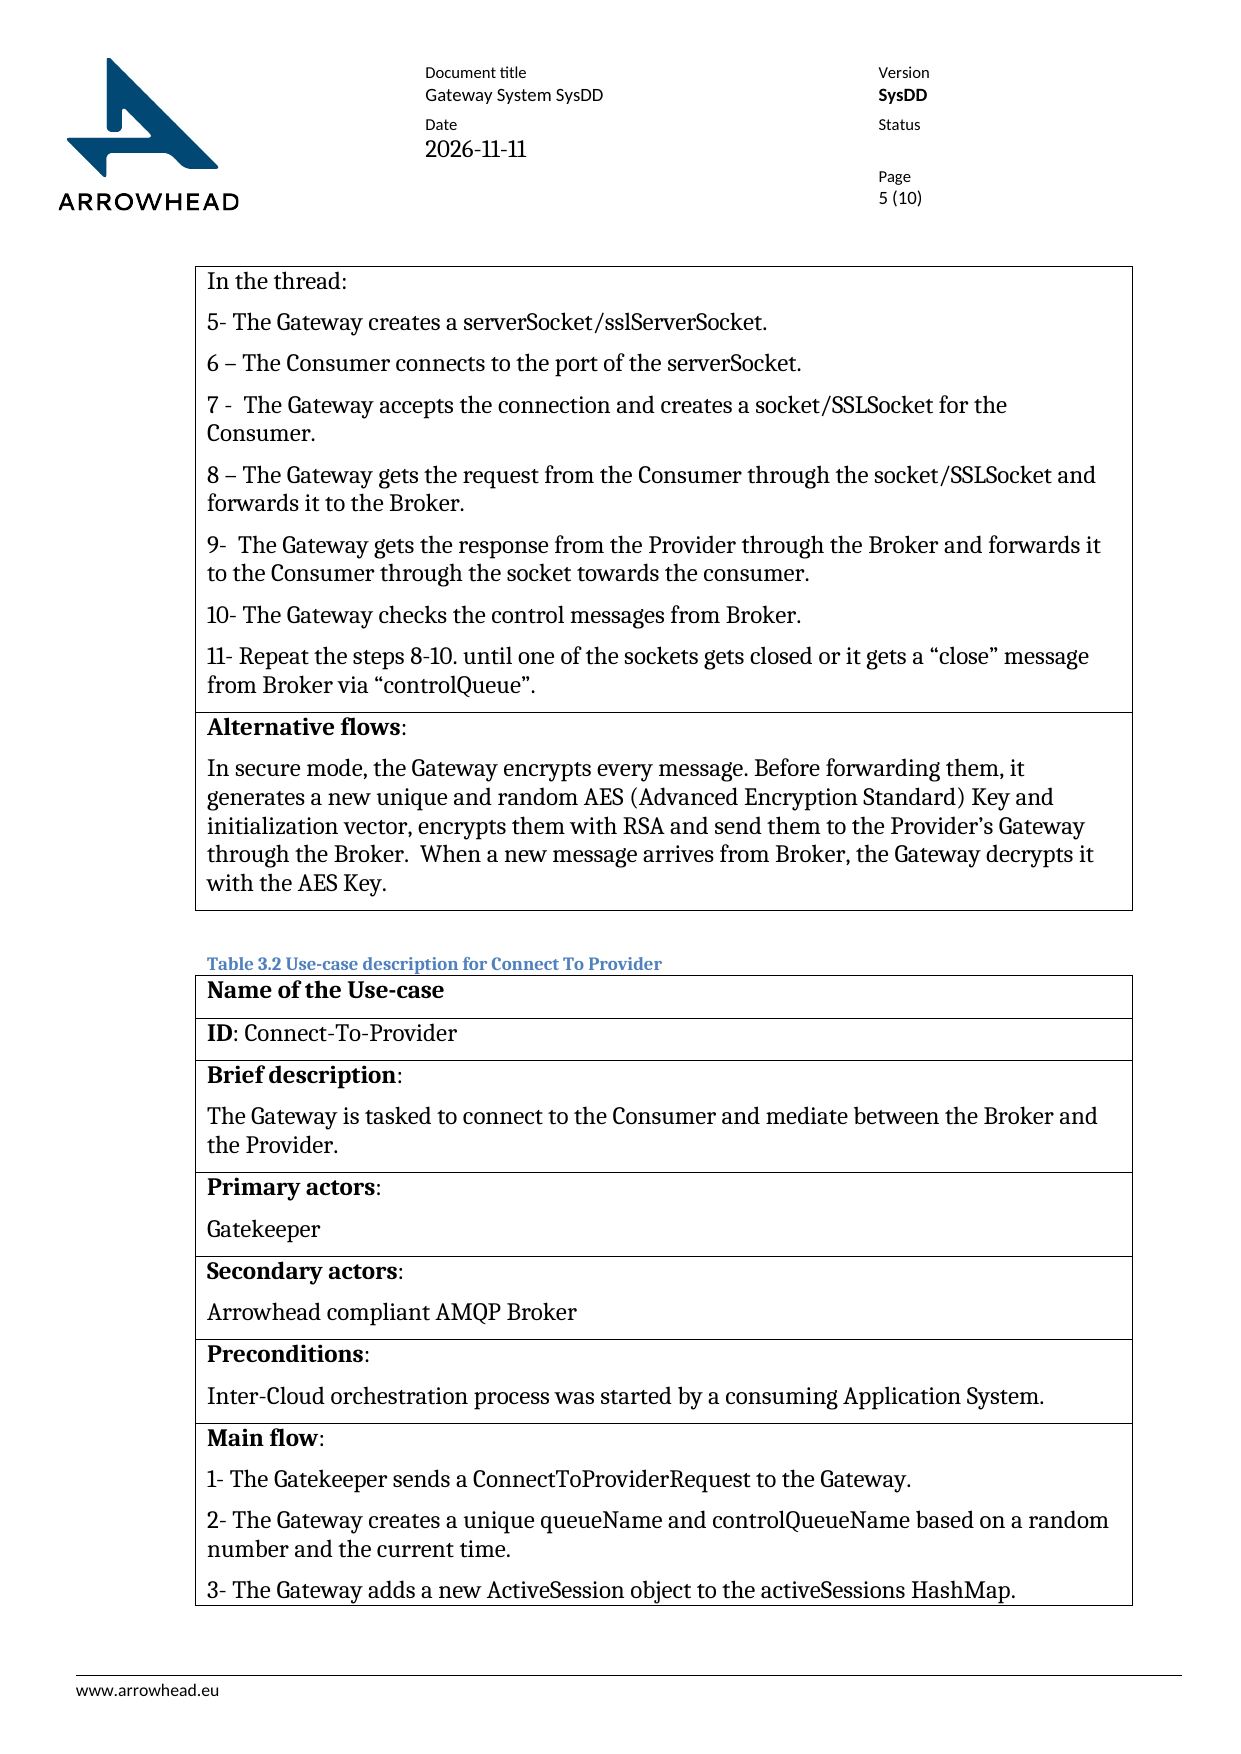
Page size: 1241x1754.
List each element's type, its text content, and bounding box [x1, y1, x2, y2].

picture [58, 58, 239, 217]
table_header Name of the Use-case [196, 976, 1132, 1018]
table_cell Secondary actors: Arrowhead compliant AMQP Broker [196, 1257, 1132, 1339]
table_cell Alternative flows: In secure mode, the Gateway encrypts every message. Before forwarding them, it generates a new unique and random AES (Advanced Encryption Standard) Key and initialization vector, encrypts them with RSA and send them to the Provider’s Gateway through the Broker. When a new message arrives from Broker, the Gateway decrypts it with the AES Key. [196, 713, 1132, 910]
table_cell Brief description: The Gateway is tasked to connect to the Consumer and mediate between the Broker and the Provider. [196, 1061, 1132, 1172]
text Table 3. Use-case description for Connect To Provider [207, 954, 1122, 975]
table_cell Preconditions: Inter-Cloud orchestration process was started by a consuming Application System. [196, 1340, 1132, 1423]
table_cell ID: Connect-To-Provider [196, 1019, 1132, 1060]
table_cell Primary actors: Gatekeeper [196, 1173, 1132, 1256]
